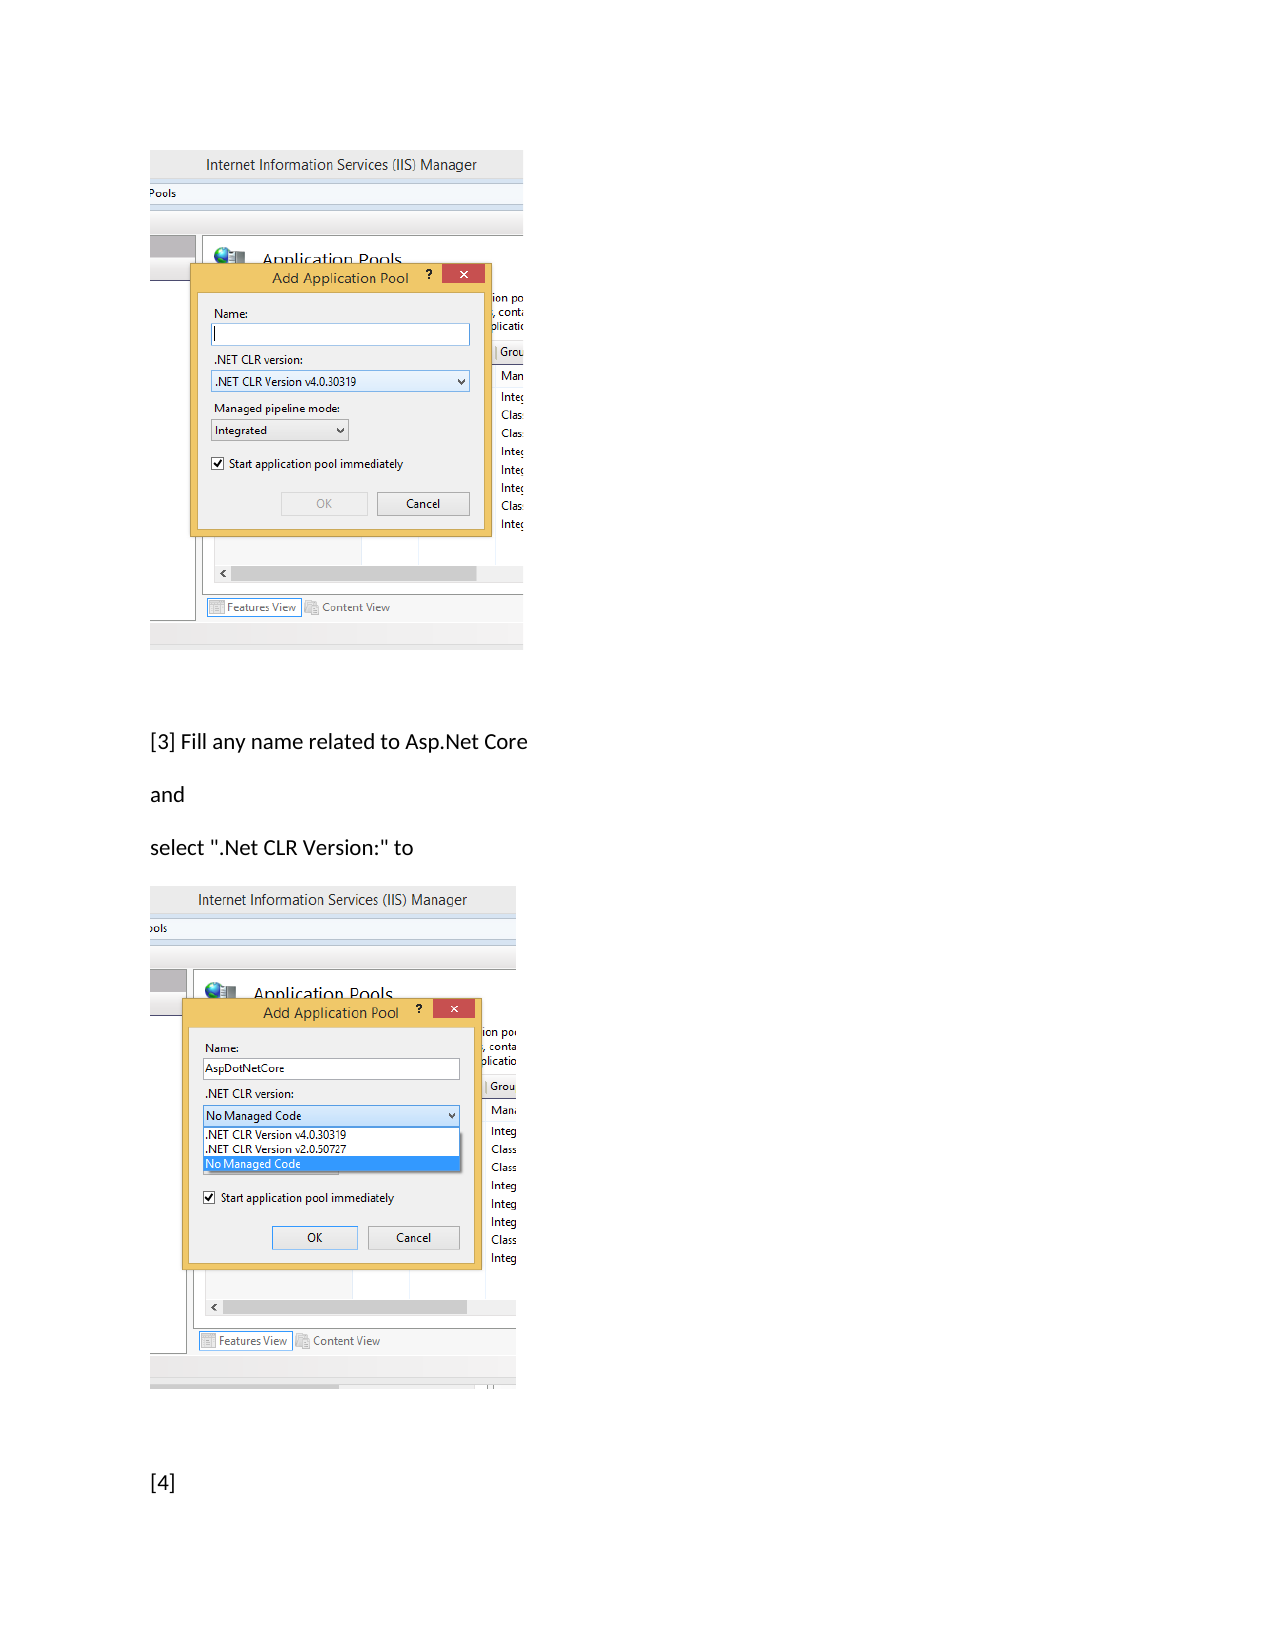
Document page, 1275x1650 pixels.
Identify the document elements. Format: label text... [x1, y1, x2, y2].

text [4] [150, 1468, 1125, 1496]
text [3] Fill any name related to Asp.Net Core [150, 727, 1125, 755]
text select ".Net CLR Version:" to [150, 833, 1125, 861]
picture [150, 886, 516, 1391]
text and [150, 780, 1125, 808]
picture [150, 150, 524, 650]
